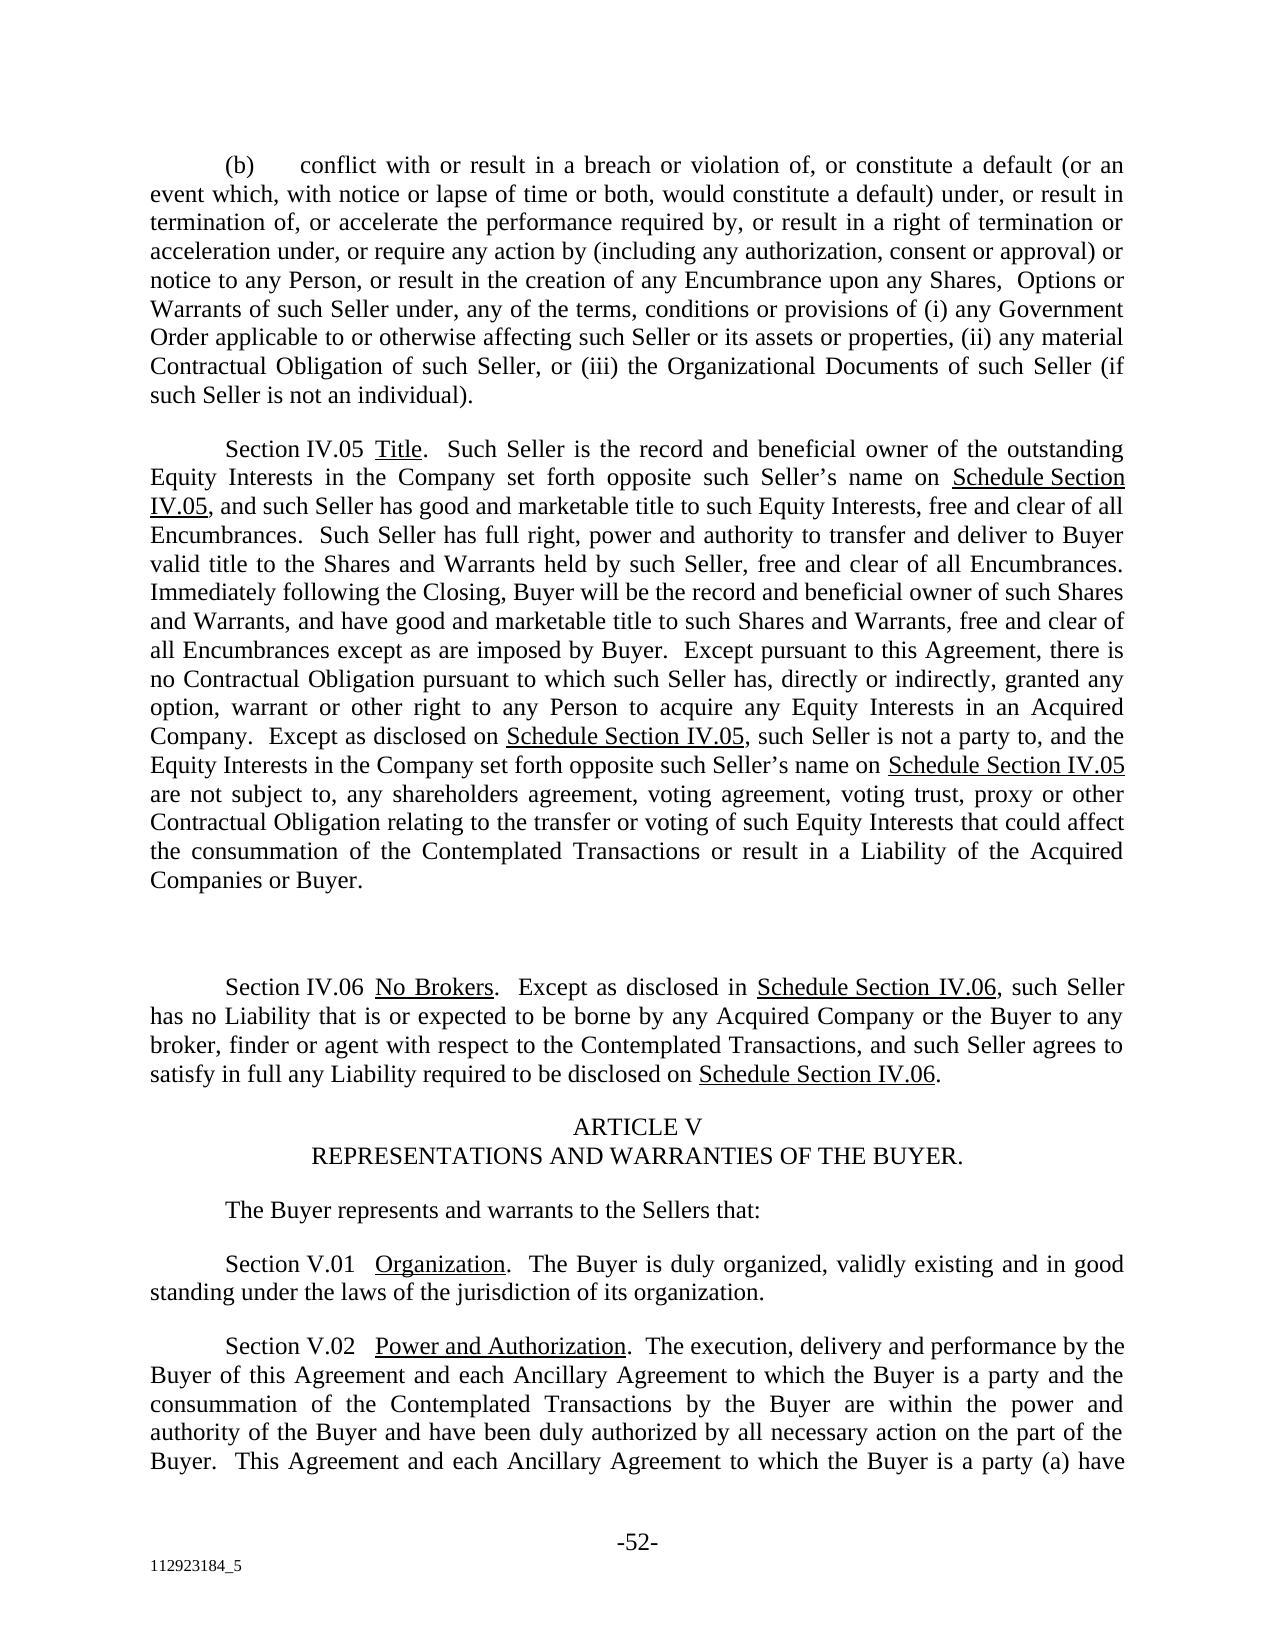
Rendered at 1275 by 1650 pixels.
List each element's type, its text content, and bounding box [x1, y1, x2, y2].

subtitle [150, 1331, 1125, 1475]
text The Buyer represents and warrants to the Sellers that: [150, 1195, 1125, 1224]
subtitle Organization. The Buyer is duly organized, validly existing and in good standing under the laws of the jurisdiction of its organization. [150, 1249, 1125, 1306]
subtitle conflict with or result in a breach or violation of, or constitute a default (or an event which, with notice or lapse of time or both, would constitute a default) under, or result in termination of, or accelerate the performance required by, or result in a right of termination or acceleration under, or require any action by (including any authorization, consent or approval) or notice to any Person, or result in the creation of any Encumbrance upon any Shares, Options or Warrants of such Seller under, any of the terms, conditions or provisions of (i) any Government Order applicable to or otherwise affecting such Seller or its assets or properties, (ii) any material Contractual Obligation of such Seller, or (iii) the Organizational Documents of such Seller (if such Seller is not an individual). [150, 150, 1125, 409]
subtitle No Brokers. Except as disclosed in Schedule 4.06, such Seller has no Liability that is or expected to be borne by any Acquired Company or the Buyer to any broker, finder or agent with respect to the Contemplated Transactions, and such Seller agrees to satisfy in full any Liability required to be disclosed on Schedule 4.06. [150, 972, 1125, 1087]
subtitle Title. Such Seller is the record and beneficial owner of the outstanding Equity Interests in the Company set forth opposite such Seller’s name on Schedule 4.05, and such Seller has good and marketable title to such Equity Interests, free and clear of all Encumbrances. Such Seller has full right, power and authority to transfer and deliver to Buyer valid title to the Shares and Warrants held by such Seller, free and clear of all Encumbrances. Immediately following the Closing, Buyer will be the record and beneficial owner of such Shares and Warrants, and have good and marketable title to such Shares and Warrants, free and clear of all Encumbrances except as are imposed by Buyer. Except pursuant to this Agreement, there is no Contractual Obligation pursuant to which such Seller has, directly or indirectly, granted any option, warrant or other right to any Person to acquire any Equity Interests in an Acquired Company. Except as disclosed on Schedule 4.05, such Seller is not a party to, and the Equity Interests in the Company set forth opposite such Seller’s name on Schedule 4.05 are not subject to, any shareholders agreement, voting agreement, voting trust, proxy or other Contractual Obligation relating to the transfer or voting of such Equity Interests that could affect the consummation of the Contemplated Transactions or result in a Liability of the Acquired Companies or Buyer. [150, 434, 1125, 894]
subtitle REPRESENTATIONS AND WARRANTIES OF THE BUYER. [150, 1112, 1125, 1170]
